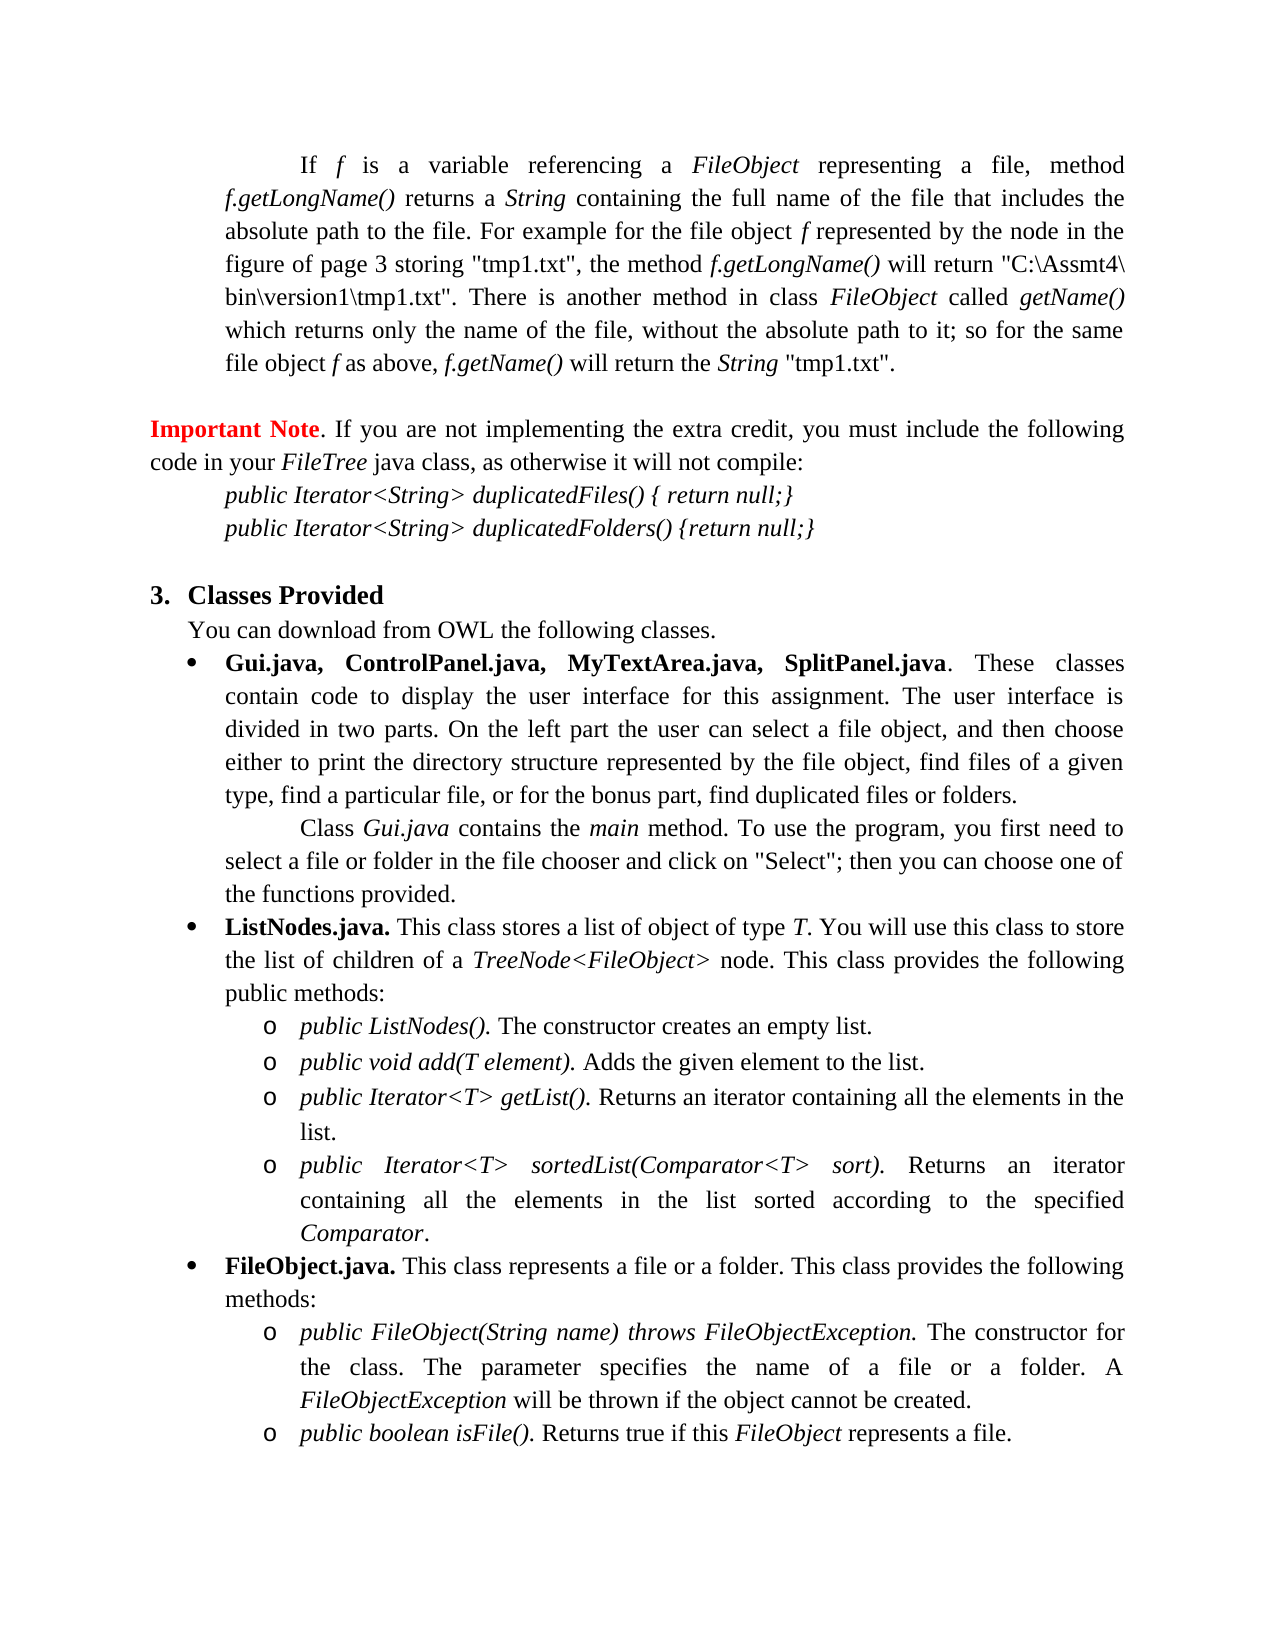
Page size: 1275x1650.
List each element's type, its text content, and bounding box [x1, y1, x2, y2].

list FileObject.java. This class represents a file or a folder. This class provides the following methods: [187, 1251, 1125, 1313]
list public boolean isFile(). Returns true if this FileObject represents a file. [262, 1418, 1125, 1449]
list Classes Provided [150, 579, 1125, 610]
list public Iterator<String> duplicatedFiles() { return null;} [225, 480, 1125, 509]
list If f is a variable referencing a FileObject representing a file, method f.getLongName() returns a String containing the full name of the file that includes the absolute path to the file. For example for the file object f represented by the node in the figure of page 3 storing "tmp1.txt", the method f.getLongName() will return "C:\Assmt4\bin\version1\tmp1.txt". There is another method in class FileObject called getName() which returns only the name of the file, without the absolute path to it; so for the same file object f as above, f.getName() will return the String "tmp1.txt". [225, 150, 1125, 377]
list Class Gui.java contains the main method. To use the program, you first need to select a file or folder in the file chooser and click on "Select"; then you can choose one of the functions provided. [225, 813, 1125, 908]
list public Iterator<String> duplicatedFolders() {return null;} [225, 513, 1125, 542]
list public ListNodes(). The constructor creates an empty list. [262, 1011, 1125, 1042]
list public void add(T element). Adds the given element to the list. [262, 1047, 1125, 1077]
list public Iterator<T> sortedList(Comparator<T> sort). Returns an iterator containing all the elements in the list sorted according to the specified Comparator. [262, 1150, 1125, 1247]
list Gui.java, ControlPanel.java, MyTextArea.java, SplitPanel.java. These classes contain code to display the user interface for this assignment. The user interface is divided in two parts. On the left part the user can select a file object, and then choose either to print the directory structure represented by the file object, find files of a given type, find a particular file, or for the bonus part, find duplicated files or folders. [187, 648, 1125, 809]
list public Iterator<T> getList(). Returns an iterator containing all the elements in the list. [262, 1082, 1125, 1146]
list Important Note. If you are not implementing the extra credit, you must include the following code in your FileTree java class, as otherwise it will not compile: [150, 414, 1125, 476]
list You can download from OWL the following classes. [187, 615, 1125, 644]
list ListNodes.java. This class stores a list of object of type T. You will use this class to store the list of children of a TreeNode<FileObject> node. This class provides the following public methods: [187, 912, 1125, 1007]
list public FileObject(String name) throws FileObjectException. The constructor for the class. The parameter specifies the name of a file or a folder. A FileObjectException will be thrown if the object cannot be created. [262, 1317, 1125, 1414]
